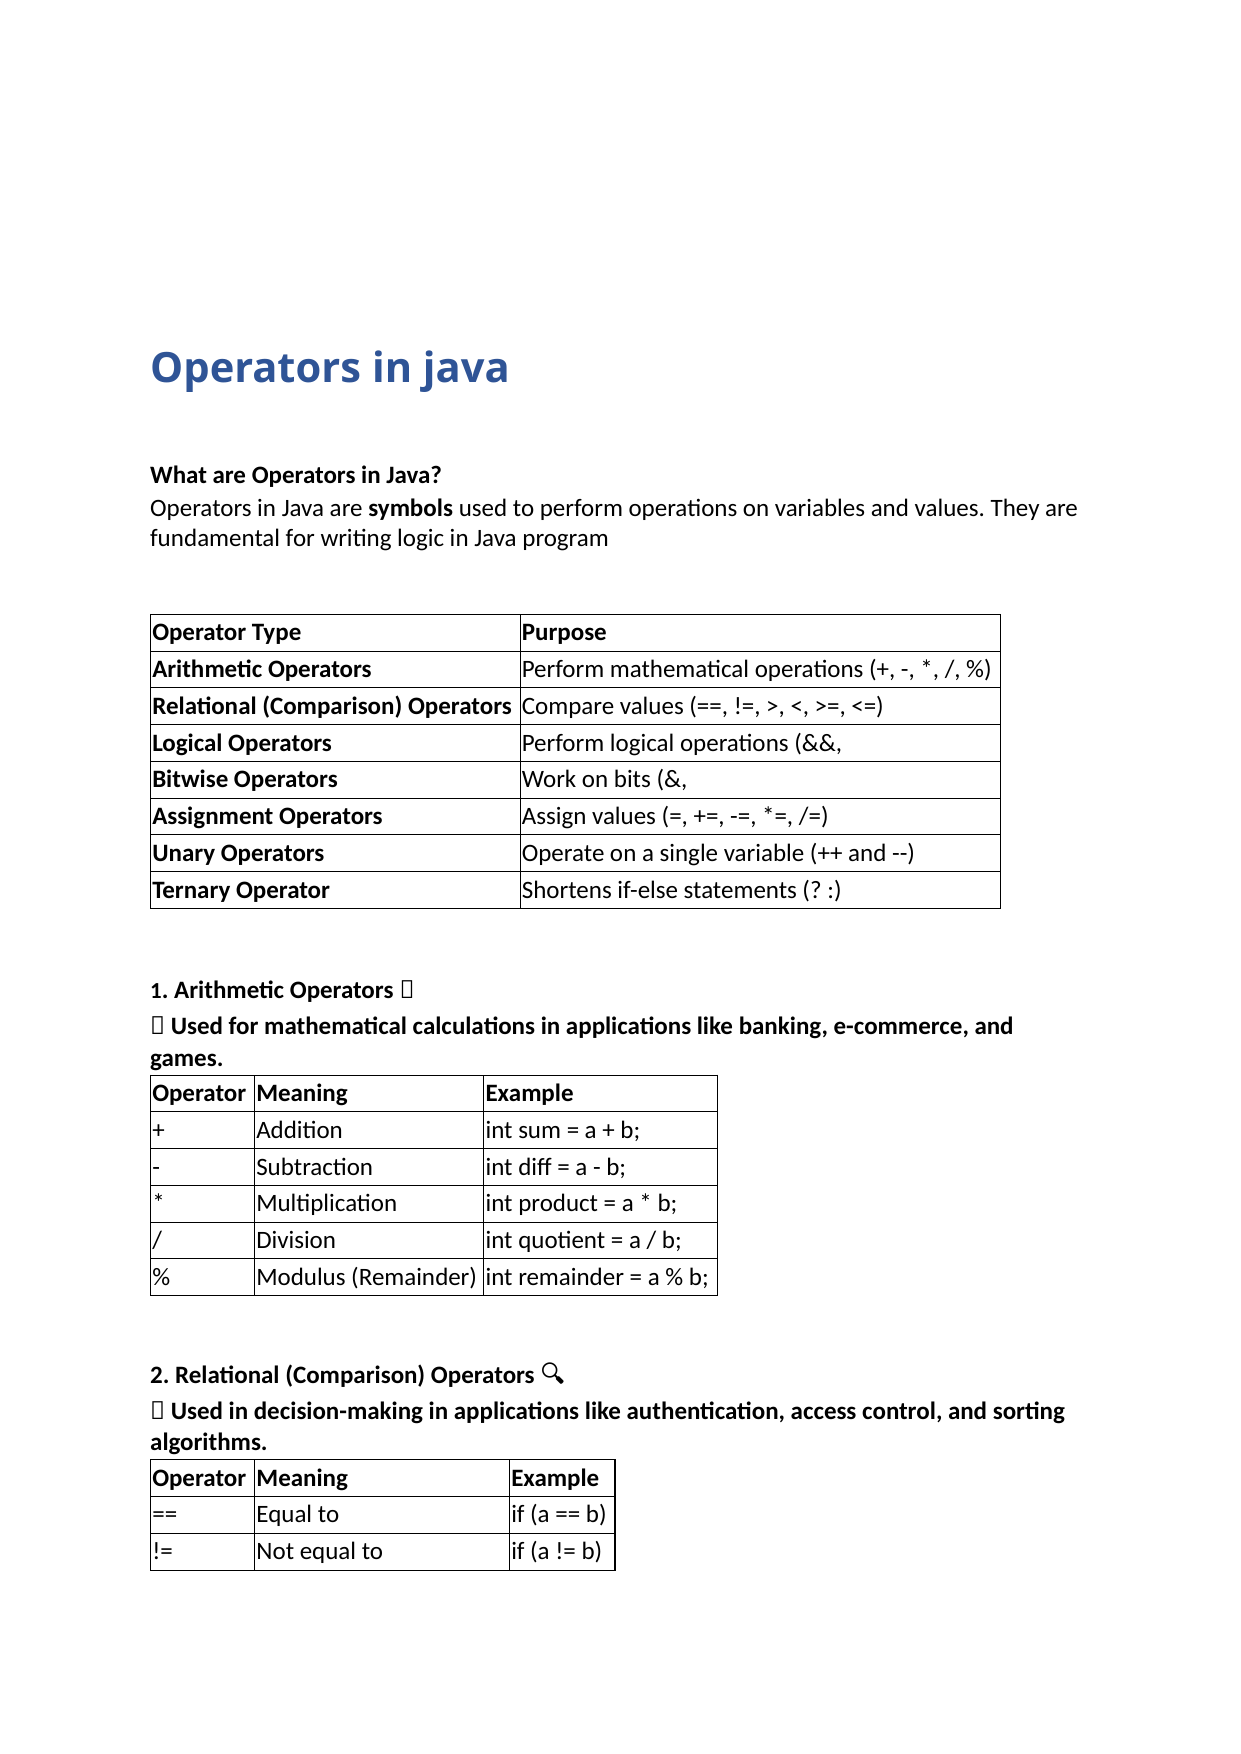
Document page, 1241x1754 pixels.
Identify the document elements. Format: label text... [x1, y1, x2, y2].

table_cell Perform mathematical operations (+, -, *, /, %) [521, 652, 1000, 687]
table_cell Compare values (==, !=, >, <, >=, <=) [521, 688, 1000, 724]
table_cell Addition [255, 1112, 483, 1148]
table_cell Bitwise Operators [151, 762, 520, 798]
table_cell Modulus (Remainder) [255, 1259, 483, 1295]
table_header Example [510, 1460, 614, 1496]
table_header Operator [151, 1076, 254, 1111]
table_cell Assign values (=, +=, -=, *=, /=) [521, 799, 1000, 834]
table_cell Logical Operators [151, 725, 520, 761]
table_cell * [151, 1186, 254, 1222]
table_cell int quotient = a / b; [484, 1223, 717, 1258]
table_cell Ternary Operator [151, 872, 520, 908]
table_cell int product = a * b; [484, 1186, 717, 1222]
table_cell Shortens if-else statements (? :) [521, 872, 1000, 908]
table_cell int sum = a + b; [484, 1112, 717, 1148]
table_header Operator Type [151, 615, 520, 651]
text 📌 Used in decision-making in applications like authentication, access control, and sorting algorithms. [150, 1392, 1090, 1457]
table_cell Relational (Comparison) Operators [151, 688, 520, 724]
table_cell / [151, 1223, 254, 1258]
table_cell Arithmetic Operators [151, 652, 520, 687]
table_cell Work on bits (&, [521, 762, 1000, 798]
table_header Operator [151, 1460, 254, 1496]
table_cell if (a != b) [510, 1534, 614, 1569]
table_cell int diff = a - b; [484, 1149, 717, 1185]
table_cell Not equal to [255, 1534, 509, 1569]
table_header Meaning [255, 1460, 509, 1496]
table_cell Unary Operators [151, 835, 520, 871]
table_cell if (a == b) [510, 1497, 614, 1533]
table_cell - [151, 1149, 254, 1185]
table_cell Assignment Operators [151, 799, 520, 834]
table_cell int remainder = a % b; [484, 1259, 717, 1295]
table_cell == [151, 1497, 254, 1533]
table_header Meaning [255, 1076, 483, 1111]
text 1. Arithmetic Operators 🔢 [150, 972, 1090, 1006]
subtitle Operators in java [150, 338, 1090, 451]
table_header Example [484, 1076, 717, 1111]
table_header Purpose [521, 615, 1000, 651]
table_cell Multiplication [255, 1186, 483, 1222]
table_cell != [151, 1534, 254, 1569]
table_cell Perform logical operations (&&, [521, 725, 1000, 761]
table_cell Division [255, 1223, 483, 1258]
text 📌 Used for mathematical calculations in applications like banking, e-commerce, and games. [150, 1008, 1090, 1072]
text What are Operators in Java? [150, 459, 1090, 490]
text 2. Relational (Comparison) Operators 🔍 [150, 1356, 1090, 1390]
table_cell % [151, 1259, 254, 1295]
table_cell Subtraction [255, 1149, 483, 1185]
table_cell + [151, 1112, 254, 1148]
text Operators in Java are symbols used to perform operations on variables and values. They are fundamental for writing logic in Java program [150, 492, 1090, 612]
table_cell Operate on a single variable (++ and --) [521, 835, 1000, 871]
table_cell Equal to [255, 1497, 509, 1533]
